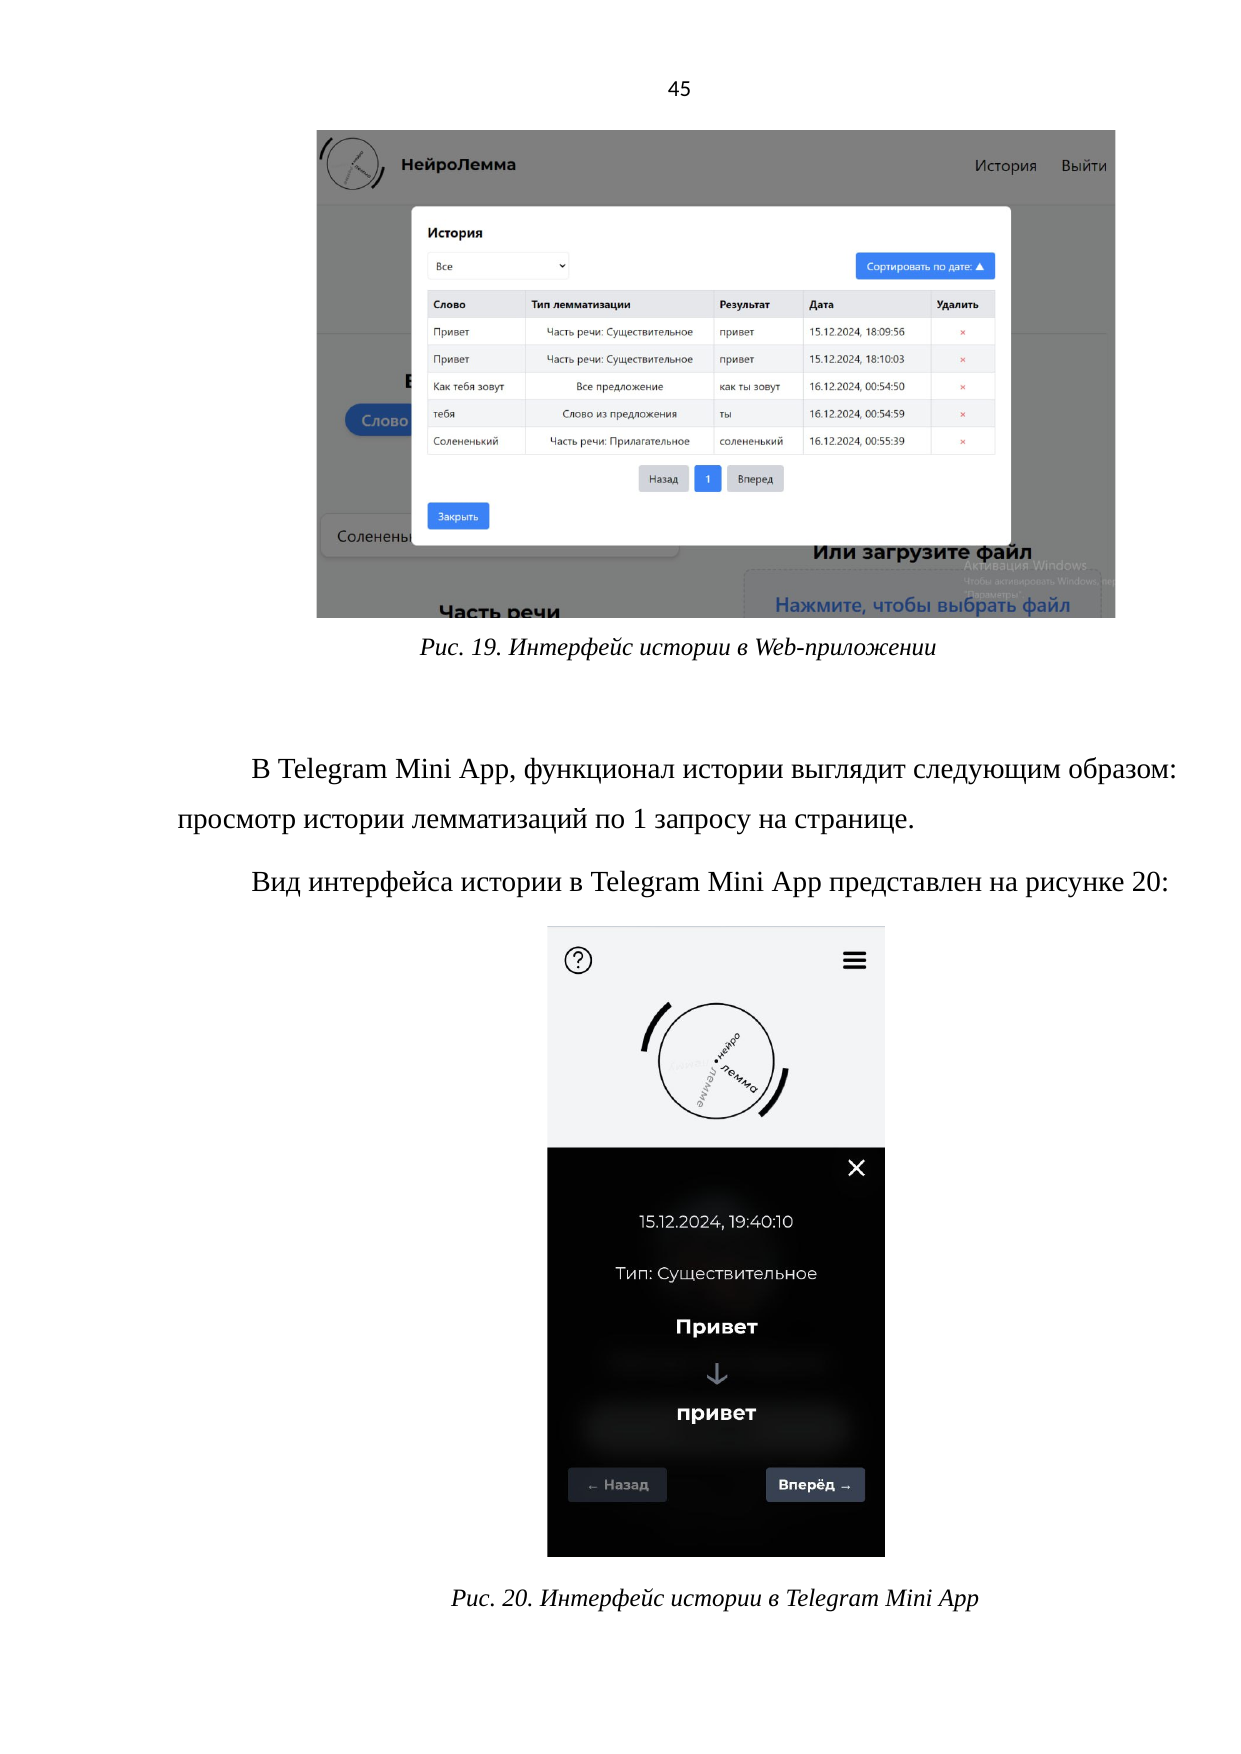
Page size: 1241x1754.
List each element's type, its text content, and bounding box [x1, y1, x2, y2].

picture [316, 130, 1116, 618]
text Рис. 20. Интерфейс истории в Telegram Mini App [177, 1583, 1181, 1612]
text В Telegram Mini App, функционал истории выглядит следующим образом: просмотр истории лемматизаций по 1 запросу на странице. [177, 751, 1181, 834]
picture [547, 926, 885, 1557]
text Вид интерфейса истории в Telegram Mini App представлен на рисунке 20: [177, 864, 1181, 897]
